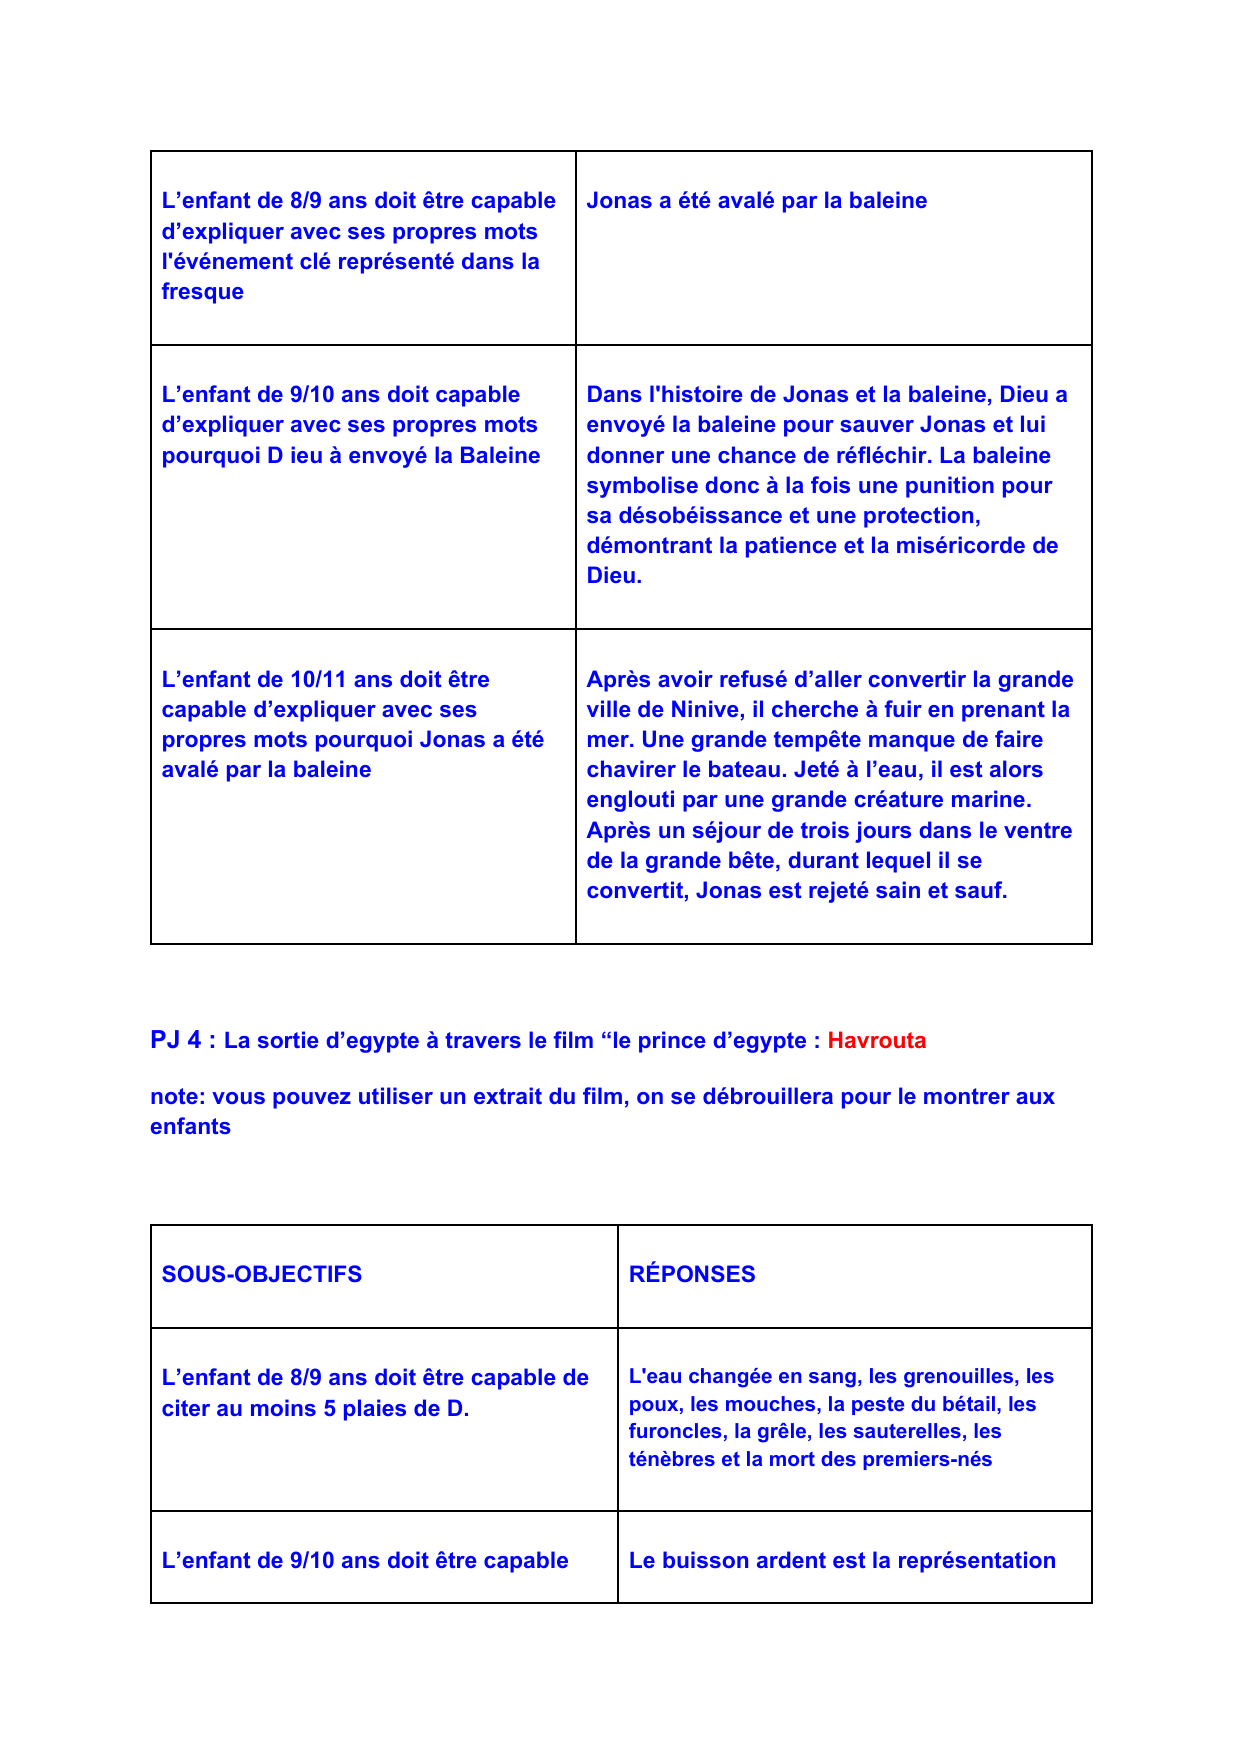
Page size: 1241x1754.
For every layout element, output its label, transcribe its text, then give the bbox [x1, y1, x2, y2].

table_header SOUS-OBJECTIFS [152, 1226, 617, 1327]
table_cell Dans l'histoire de Jonas et la baleine, Dieu a envoyé la baleine pour sauver Jonas et lui donner une chance de réfléchir. La baleine symbolise donc à la fois une punition pour sa désobéissance et une protection, démontrant la patience et la miséricorde de Dieu. [577, 346, 1091, 628]
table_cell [152, 1512, 617, 1602]
table_header RÉPONSES [619, 1226, 1091, 1327]
table_cell L’enfant de 10/11 ans doit être capable d’expliquer avec ses propres mots pourquoi Jonas a été avalé par la baleine [152, 630, 575, 943]
table_cell L’enfant de 8/9 ans doit être capable de citer au moins 5 plaies de D. [152, 1329, 617, 1510]
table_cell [619, 1512, 1091, 1602]
table_cell L’enfant de 8/9 ans doit être capable d’expliquer avec ses propres mots l'événement clé représenté dans la fresque [152, 152, 575, 344]
table_cell L'eau changée en sang, les grenouilles, les poux, les mouches, la peste du bétail, les furoncles, la grêle, les sauterelles, les ténèbres et la mort des premiers-nés [619, 1329, 1091, 1510]
text note: vous pouvez utiliser un extrait du film, on se débrouillera pour le montrer aux enfants [150, 1083, 1090, 1139]
text PJ 4 : La sortie d’egypte à travers le film “le prince d’egypte : Havrouta [150, 1025, 1090, 1054]
table_cell Après avoir refusé d’aller convertir la grande ville de Ninive, il cherche à fuir en prenant la mer. Une grande tempête manque de faire chavirer le bateau. Jeté à l’eau, il est alors englouti par une grande créature marine. Après un séjour de trois jours dans le ventre de la grande bête, durant lequel il se convertit, Jonas est rejeté sain et sauf. [577, 630, 1091, 943]
table_cell L’enfant de 9/10 ans doit capable d’expliquer avec ses propres mots pourquoi D ieu à envoyé la Baleine [152, 346, 575, 628]
table_cell Jonas a été avalé par la baleine [577, 152, 1091, 344]
